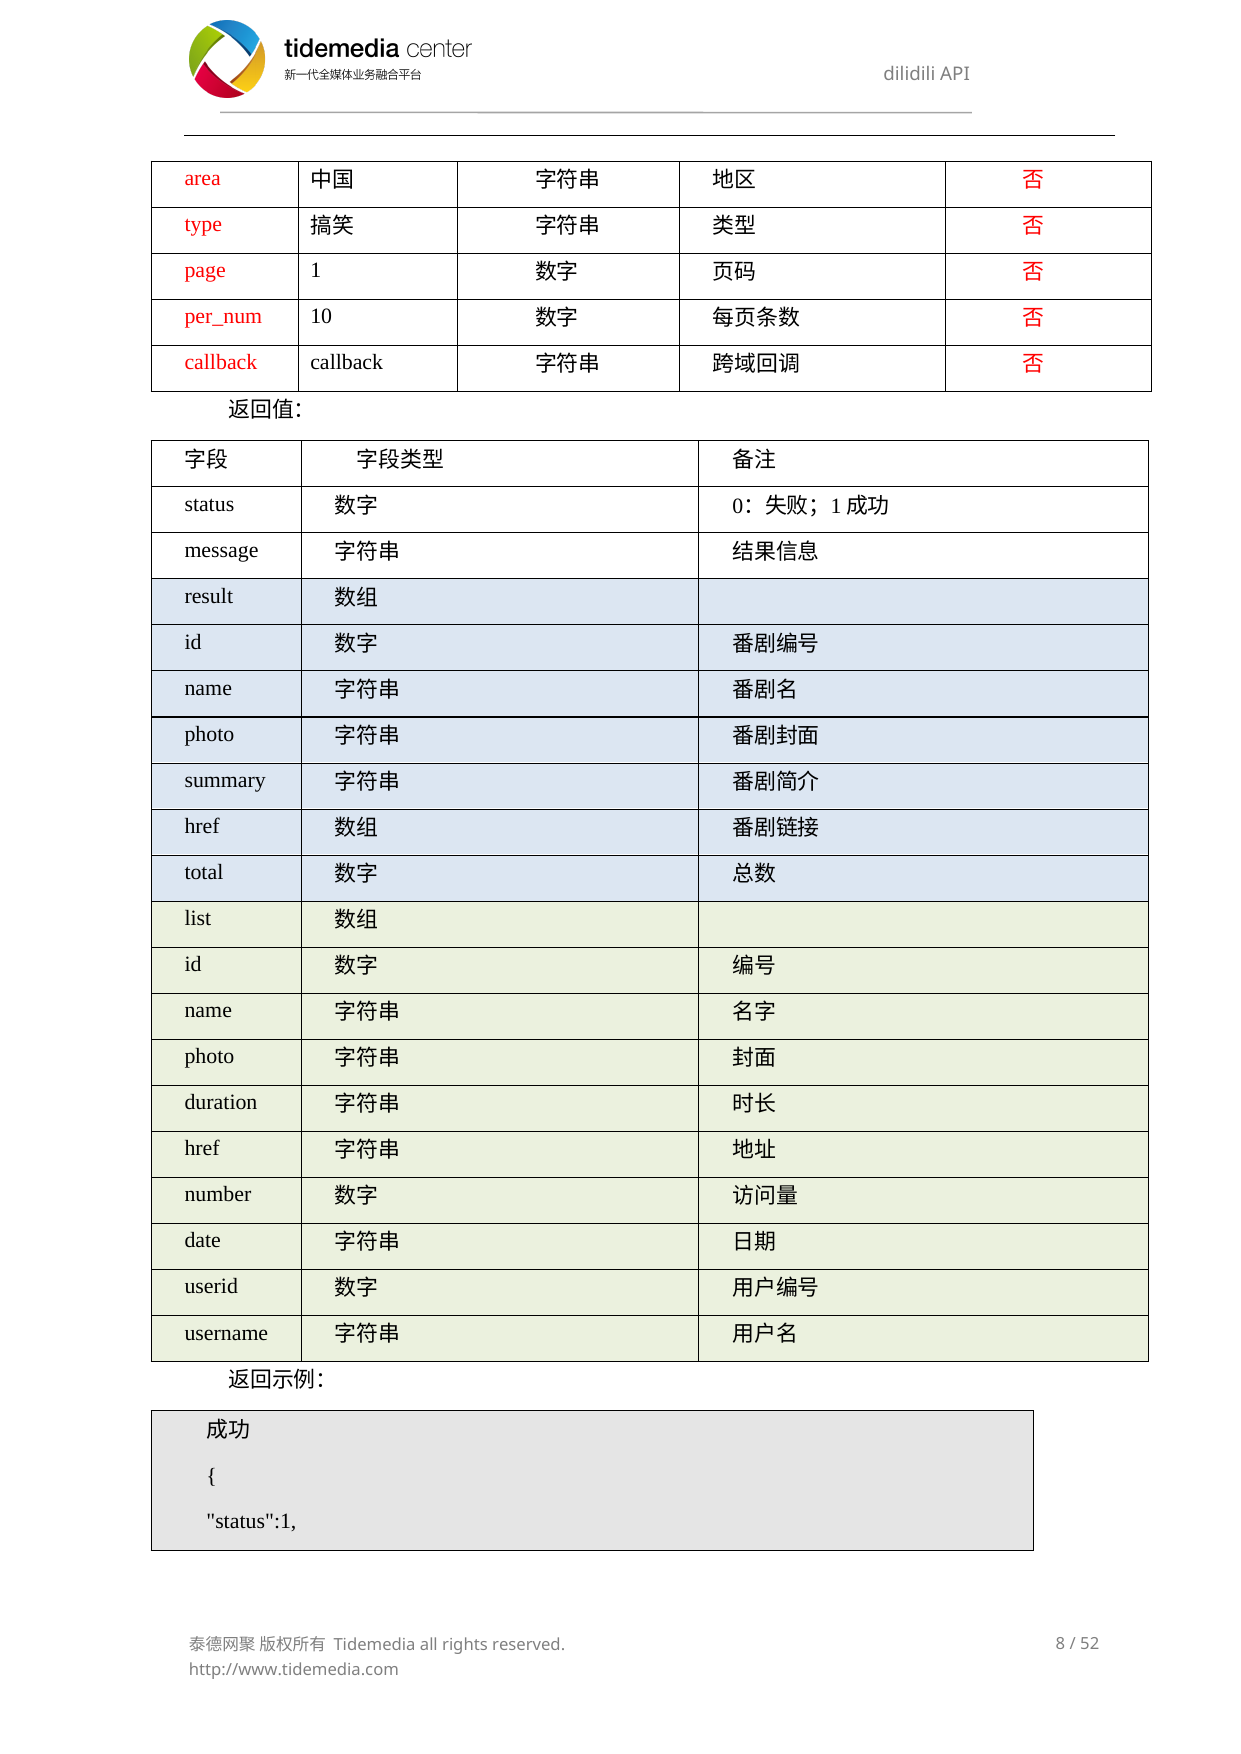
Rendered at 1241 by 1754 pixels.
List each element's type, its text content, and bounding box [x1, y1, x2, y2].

table_cell username [152, 1316, 301, 1361]
table_cell 字符串 [302, 1316, 698, 1361]
table_header 备注 [699, 441, 1148, 486]
table_cell 番剧名 [699, 671, 1148, 716]
table_cell 封面 [699, 1040, 1148, 1085]
table_cell type [152, 208, 298, 253]
table_cell duration [152, 1086, 301, 1131]
table_cell 0：失败；1成功 [699, 487, 1148, 532]
table_cell 数字 [302, 487, 698, 532]
table_cell 字符串 [302, 1086, 698, 1131]
table_cell 中国 [299, 162, 457, 207]
table_cell 时长 [699, 1086, 1148, 1131]
table_cell 否 [946, 346, 1151, 391]
table_cell 番剧简介 [699, 764, 1148, 808]
table_cell list [152, 902, 301, 947]
table_cell 每页条数 [680, 300, 945, 345]
table_cell name [152, 994, 301, 1039]
table_cell 页码 [680, 254, 945, 299]
table_cell 跨域回调 [680, 346, 945, 391]
table_cell 搞笑 [299, 208, 457, 253]
table_cell 用户名 [699, 1316, 1148, 1361]
table_cell per_num [152, 300, 298, 345]
table_cell 结果信息 [699, 533, 1148, 578]
table_cell 数组 [302, 810, 698, 854]
table_cell total [152, 856, 301, 901]
table_cell 总数 [699, 856, 1148, 901]
table_cell [699, 579, 1148, 624]
table_cell id [152, 625, 301, 670]
table_cell 字符串 [302, 533, 698, 578]
table_cell 数组 [302, 902, 698, 947]
table_cell 字符串 [458, 346, 679, 391]
table_cell 10 [299, 300, 457, 345]
table_cell 番剧链接 [699, 810, 1148, 854]
text 返回值： [184, 392, 1115, 424]
table_header 字段类型 [302, 441, 698, 486]
table_cell 日期 [699, 1224, 1148, 1269]
table_cell status [152, 487, 301, 532]
table_cell href [152, 810, 301, 854]
table_cell [699, 902, 1148, 947]
table_cell 数字 [302, 625, 698, 670]
table_cell 地区 [680, 162, 945, 207]
table_cell 名字 [699, 994, 1148, 1039]
table_cell result [152, 579, 301, 624]
table_cell summary [152, 764, 301, 808]
table_cell photo [152, 1040, 301, 1085]
table_cell userid [152, 1270, 301, 1315]
table_cell 类型 [680, 208, 945, 253]
table_cell 数字 [458, 300, 679, 345]
table_cell 数字 [302, 948, 698, 993]
table_cell 字符串 [302, 671, 698, 716]
table_cell 访问量 [699, 1178, 1148, 1223]
table_cell 字符串 [458, 208, 679, 253]
table_cell 番剧封面 [699, 718, 1148, 762]
text 返回示例： [184, 1362, 1115, 1394]
table_cell date [152, 1224, 301, 1269]
picture [184, 17, 492, 103]
table_cell callback [152, 346, 298, 391]
table_cell 地址 [699, 1132, 1148, 1177]
table_cell 否 [946, 162, 1151, 207]
table_cell page [152, 254, 298, 299]
table_cell 数字 [302, 1178, 698, 1223]
table_cell 字符串 [302, 994, 698, 1039]
table_cell 编号 [699, 948, 1148, 993]
table_cell 数字 [302, 856, 698, 901]
table_cell area [152, 162, 298, 207]
table_cell number [152, 1178, 301, 1223]
table_cell 否 [946, 208, 1151, 253]
table_cell 番剧编号 [699, 625, 1148, 670]
table_cell 字符串 [302, 718, 698, 762]
table_cell 1 [299, 254, 457, 299]
table_cell 否 [946, 254, 1151, 299]
table_cell name [152, 671, 301, 716]
table_cell 数字 [302, 1270, 698, 1315]
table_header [152, 1411, 1033, 1550]
table_cell 字符串 [302, 1132, 698, 1177]
table_cell 字符串 [458, 162, 679, 207]
table_cell callback [299, 346, 457, 391]
table_cell 否 [946, 300, 1151, 345]
table_cell 字符串 [302, 1040, 698, 1085]
table_cell 用户编号 [699, 1270, 1148, 1315]
table_cell 字符串 [302, 764, 698, 808]
table_cell photo [152, 718, 301, 762]
table_cell 数字 [458, 254, 679, 299]
table_cell id [152, 948, 301, 993]
table_header 字段 [152, 441, 301, 486]
table_cell 数组 [302, 579, 698, 624]
table_cell href [152, 1132, 301, 1177]
table_cell message [152, 533, 301, 578]
table_cell 字符串 [302, 1224, 698, 1269]
